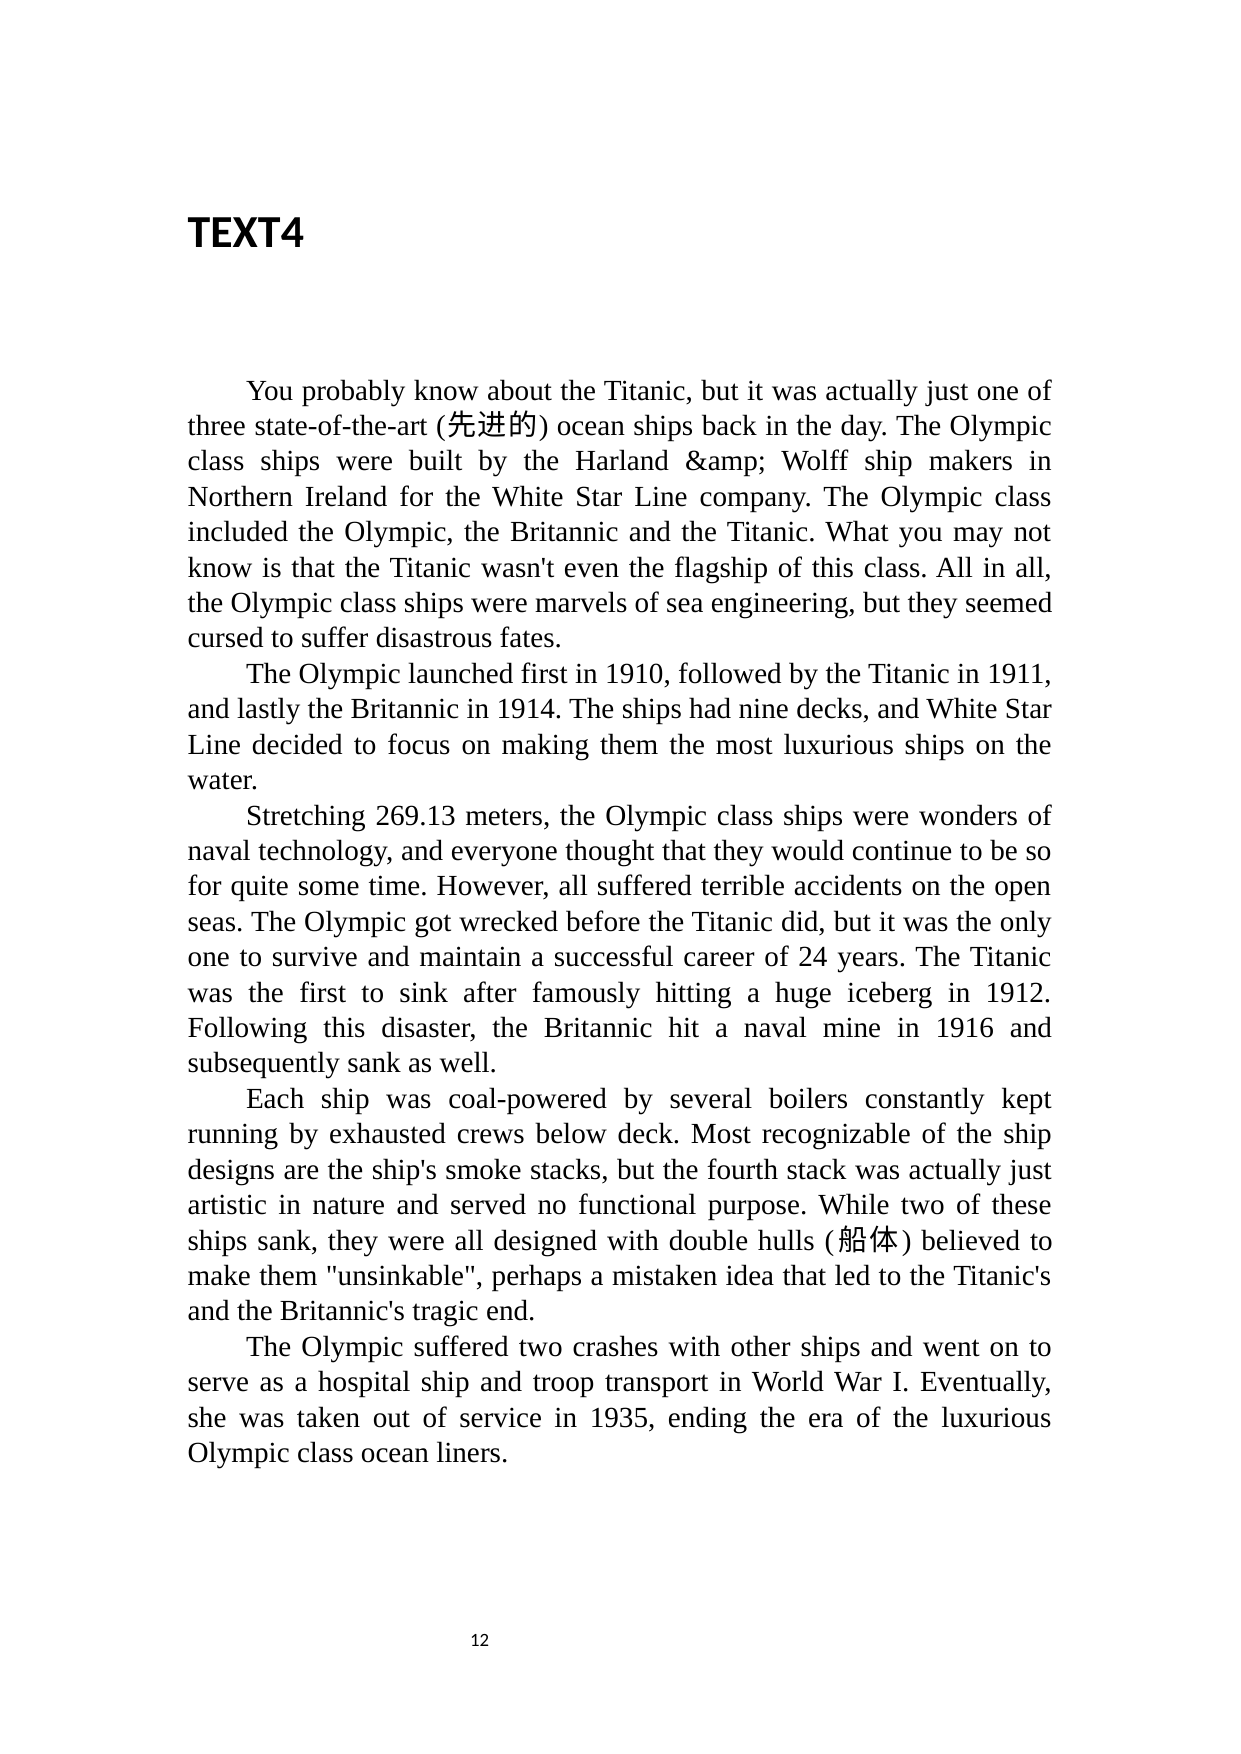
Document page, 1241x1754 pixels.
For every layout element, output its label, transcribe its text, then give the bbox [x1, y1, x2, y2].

text The Olympic suffered two crashes with other ships and went on to serve as a hospital ship and troop transport in World War I. Eventually, she was taken out of service in 1935, ending the era of the luxurious Olympic class ocean liners. [187, 1328, 1053, 1469]
text Stretching 269.13 meters, the Olympic class ships were wonders of naval technology, and everyone thought that they would continue to be so for quite some time. However, all suffered terrible accidents on the open seas. The Olympic got wrecked before the Titanic did, but it was the only one to survive and maintain a successful career of 24 years. The Titanic was the first to sink after famously hitting a huge iceberg in 1912. Following this disaster, the Britannic hit a naval mine in 1916 and subsequently sank as well. [187, 797, 1053, 1080]
text You probably know about the Titanic, but it was actually just one of three state-of-the-art (先进的) ocean ships back in the day. The Olympic class ships were built by the Harland &amp; Wolff ship makers in Northern Ireland for the White Star Line company. The Olympic class included the Olympic, the Britannic and the Titanic. What you may not know is that the Titanic wasn't even the flagship of this class. All in all, the Olympic class ships were marvels of sea engineering, but they seemed cursed to suffer disastrous fates. [187, 372, 1053, 655]
text Each ship was coal-powered by several boilers constantly kept running by exhausted crews below deck. Most recognizable of the ship designs are the ship's smoke stacks, but the fourth stack was actually just artistic in nature and served no functional purpose. While two of these ships sank, they were all designed with double hulls (船体) believed to make them "unsinkable", perhaps a mistaken idea that led to the Titanic's and the Britannic's tragic end. [187, 1080, 1053, 1328]
subtitle TEXT4 [187, 203, 1053, 259]
text The Olympic launched first in 1910, followed by the Titanic in 1911, and lastly the Britannic in 1914. The ships had nine decks, and White Star Line decided to focus on making them the most luxurious ships on the water. [187, 655, 1053, 797]
